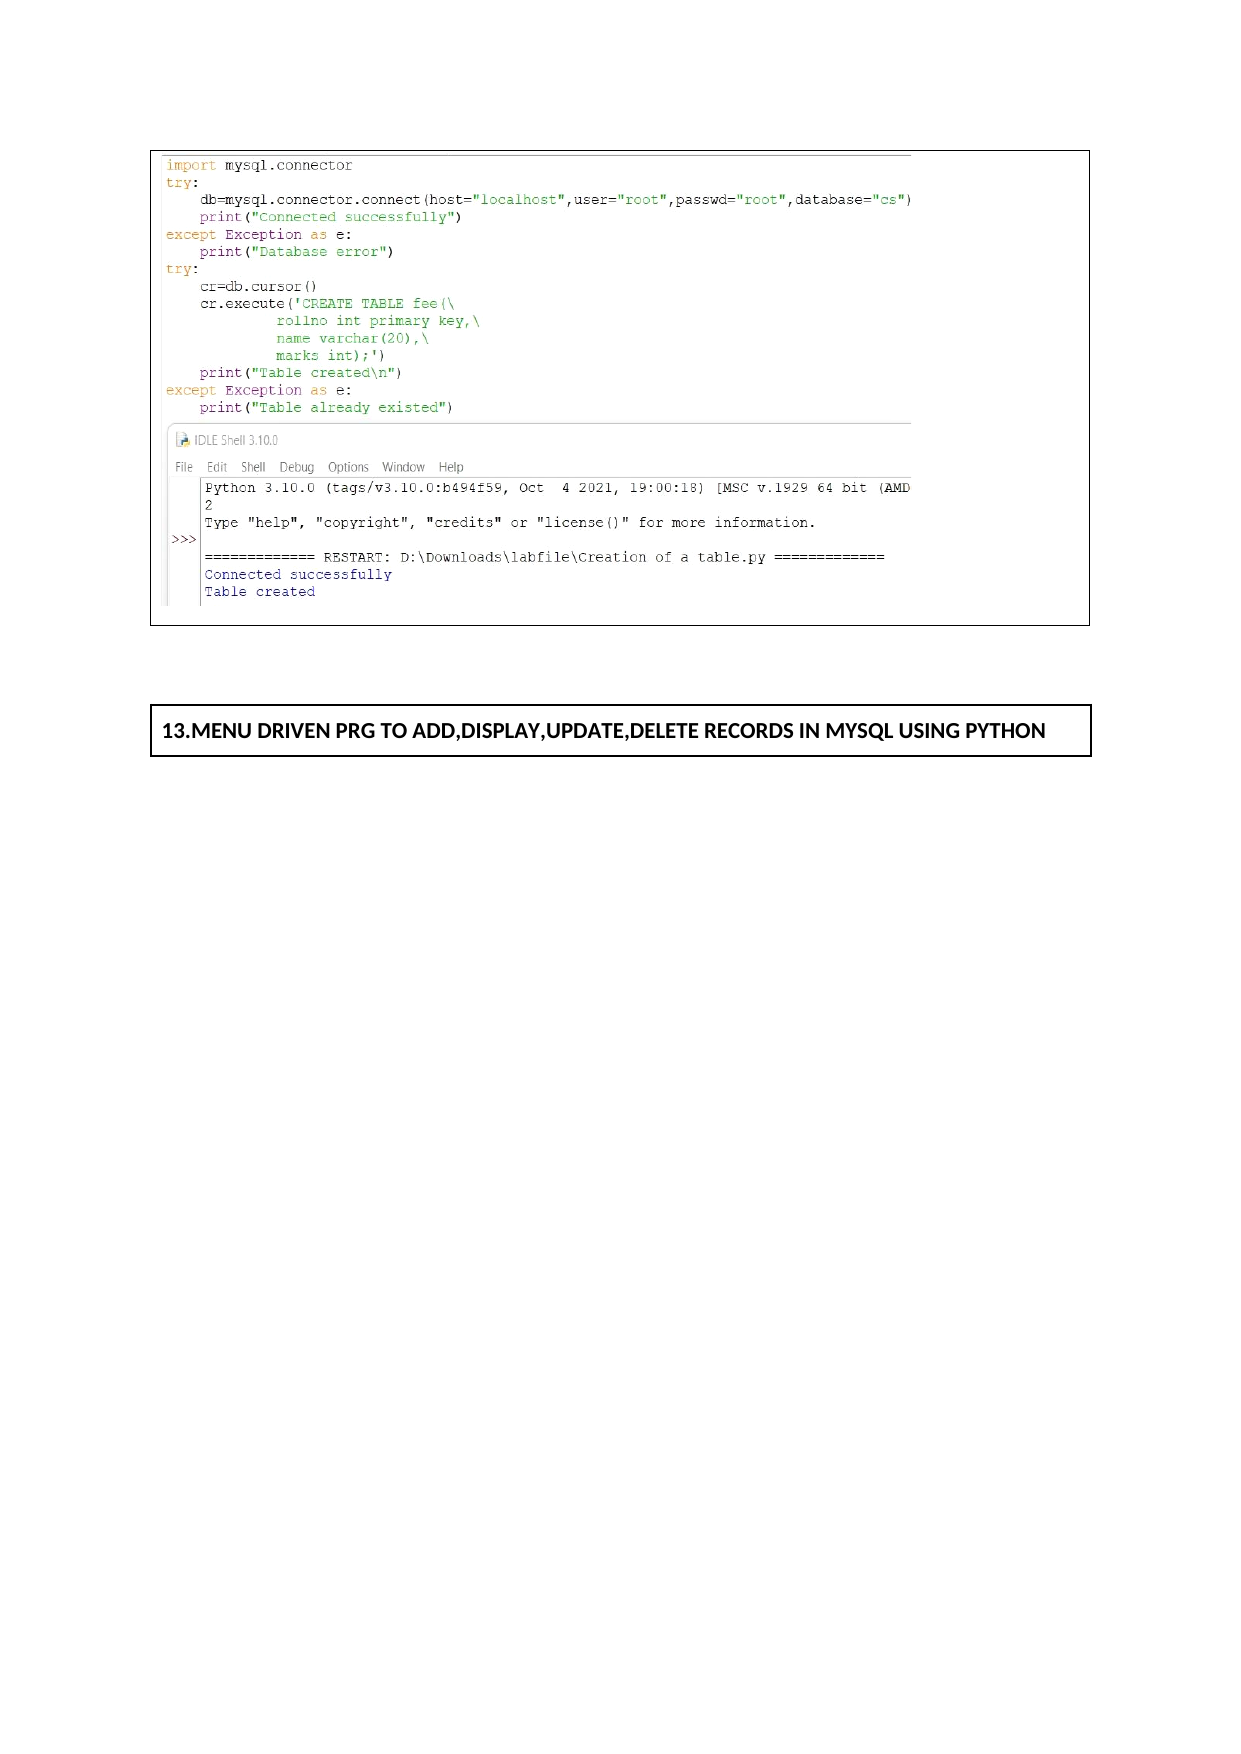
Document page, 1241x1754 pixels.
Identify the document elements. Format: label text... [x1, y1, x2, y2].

picture [161, 151, 912, 606]
table_cell [151, 151, 1089, 624]
table_header 13.MENU DRIVEN PRG TO ADD,DISPLAY,UPDATE,DELETE RECORDS IN MYSQL USING PYTHON [152, 706, 1090, 754]
